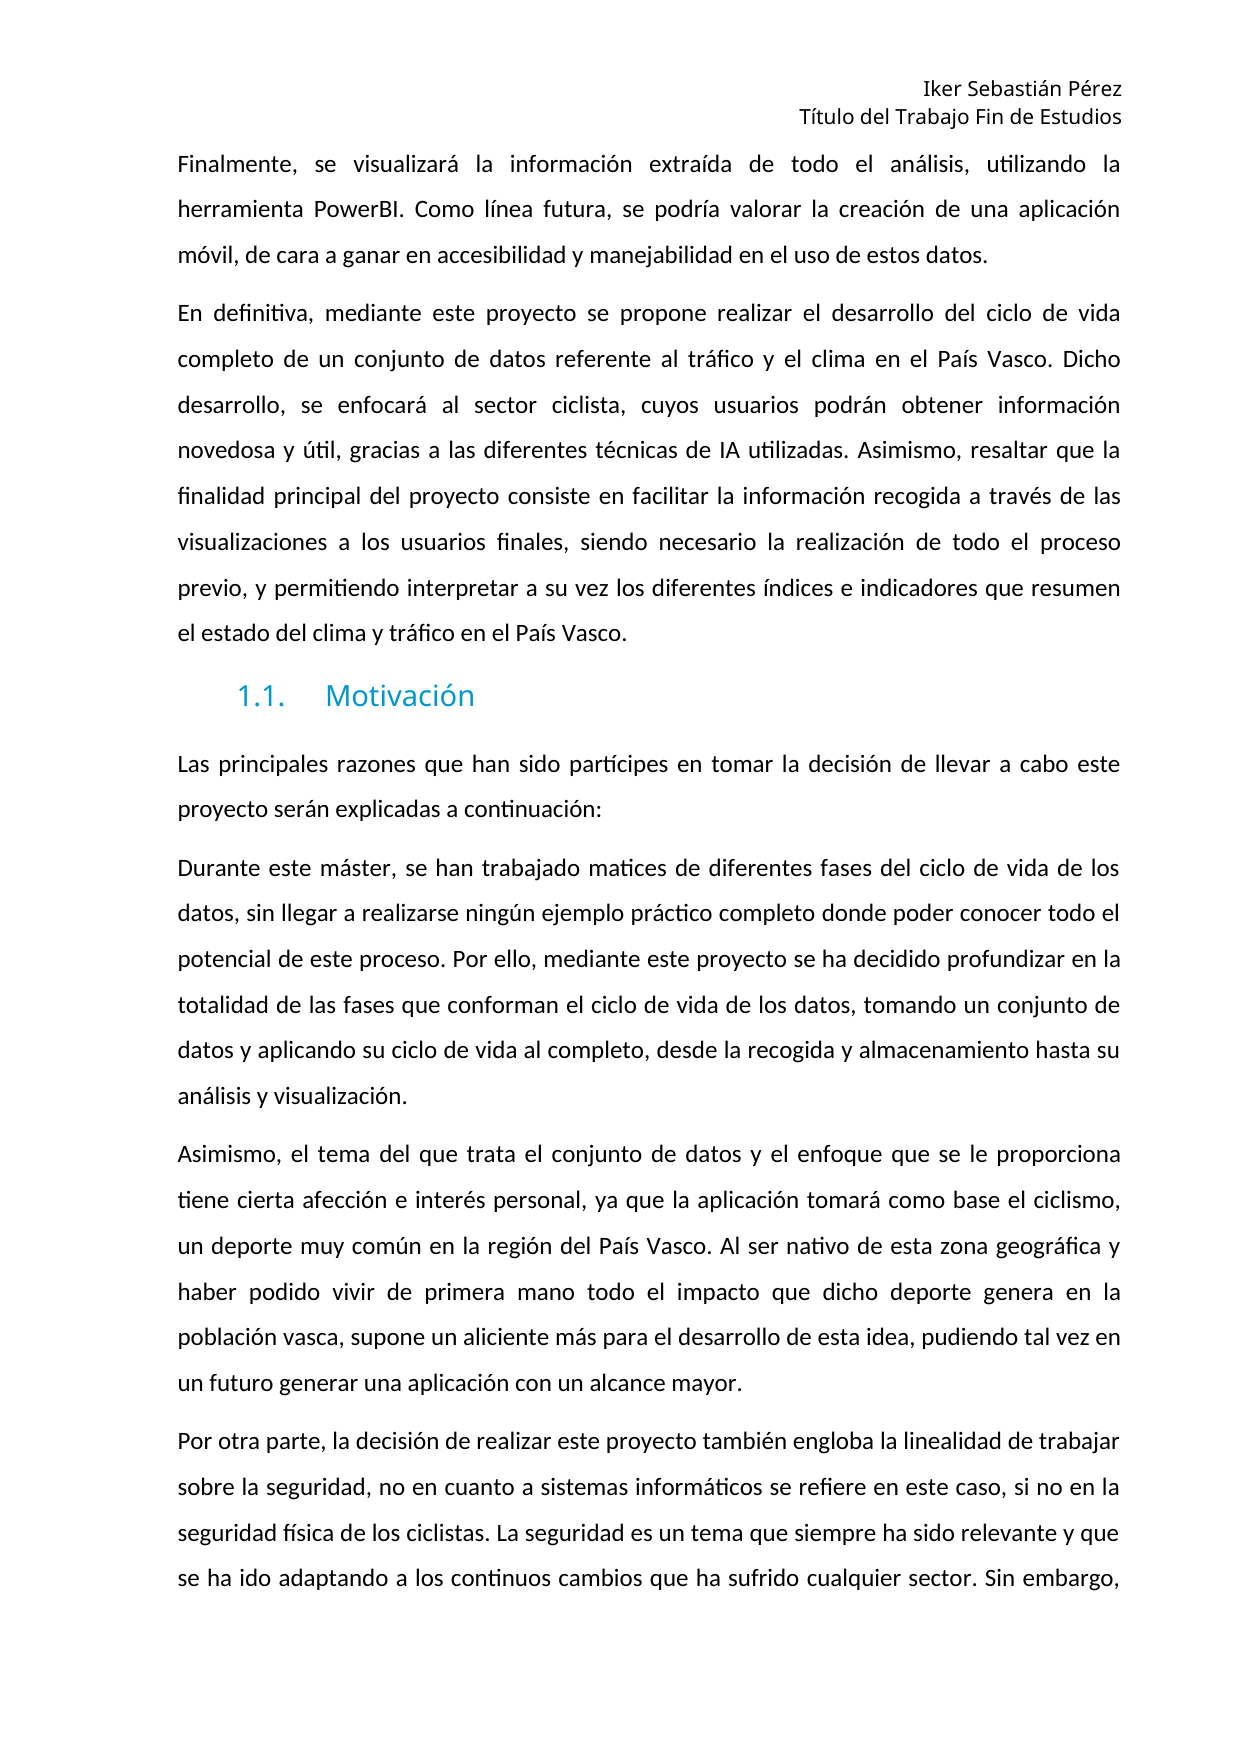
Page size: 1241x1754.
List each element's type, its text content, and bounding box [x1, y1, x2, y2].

text Las principales razones que han sido partícipes en tomar la decisión de llevar a cabo este proyecto serán explicadas a continuación: [177, 748, 1122, 824]
text Finalmente, se visualizará la información extraída de todo el análisis, utilizando la herramienta PowerBI. Como línea futura, se podría valorar la creación de una aplicación móvil, de cara a ganar en accesibilidad y manejabilidad en el uso de estos datos. [177, 148, 1122, 270]
text Asimismo, el tema del que trata el conjunto de datos y el enfoque que se le proporciona tiene cierta afección e interés personal, ya que la aplicación tomará como base el ciclismo, un deporte muy común en la región del País Vasco. Al ser nativo de esta zona geográfica y haber podido vivir de primera mano todo el impacto que dicho deporte genera en la población vasca, supone un aliciente más para el desarrollo de esta idea, pudiendo tal vez en un futuro generar una aplicación con un alcance mayor. [177, 1138, 1122, 1398]
text En definitiva, mediante este proyecto se propone realizar el desarrollo del ciclo de vida completo de un conjunto de datos referente al tráfico y el clima en el País Vasco. Dicho desarrollo, se enfocará al sector ciclista, cuyos usuarios podrán obtener información novedosa y útil, gracias a las diferentes técnicas de IA utilizadas. Asimismo, resaltar que la finalidad principal del proyecto consiste en facilitar la información recogida a través de las visualizaciones a los usuarios finales, siendo necesario la realización de todo el proceso previo, y permitiendo interpretar a su vez los diferentes índices e indicadores que resumen el estado del clima y tráfico en el País Vasco. [177, 297, 1122, 648]
subtitle Motivación [236, 676, 1122, 715]
text Durante este máster, se han trabajado matices de diferentes fases del ciclo de vida de los datos, sin llegar a realizarse ningún ejemplo práctico completo donde poder conocer todo el potencial de este proceso. Por ello, mediante este proyecto se ha decidido profundizar en la totalidad de las fases que conforman el ciclo de vida de los datos, tomando un conjunto de datos y aplicando su ciclo de vida al completo, desde la recogida y almacenamiento hasta su análisis y visualización. [177, 852, 1122, 1111]
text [177, 1425, 1122, 1593]
